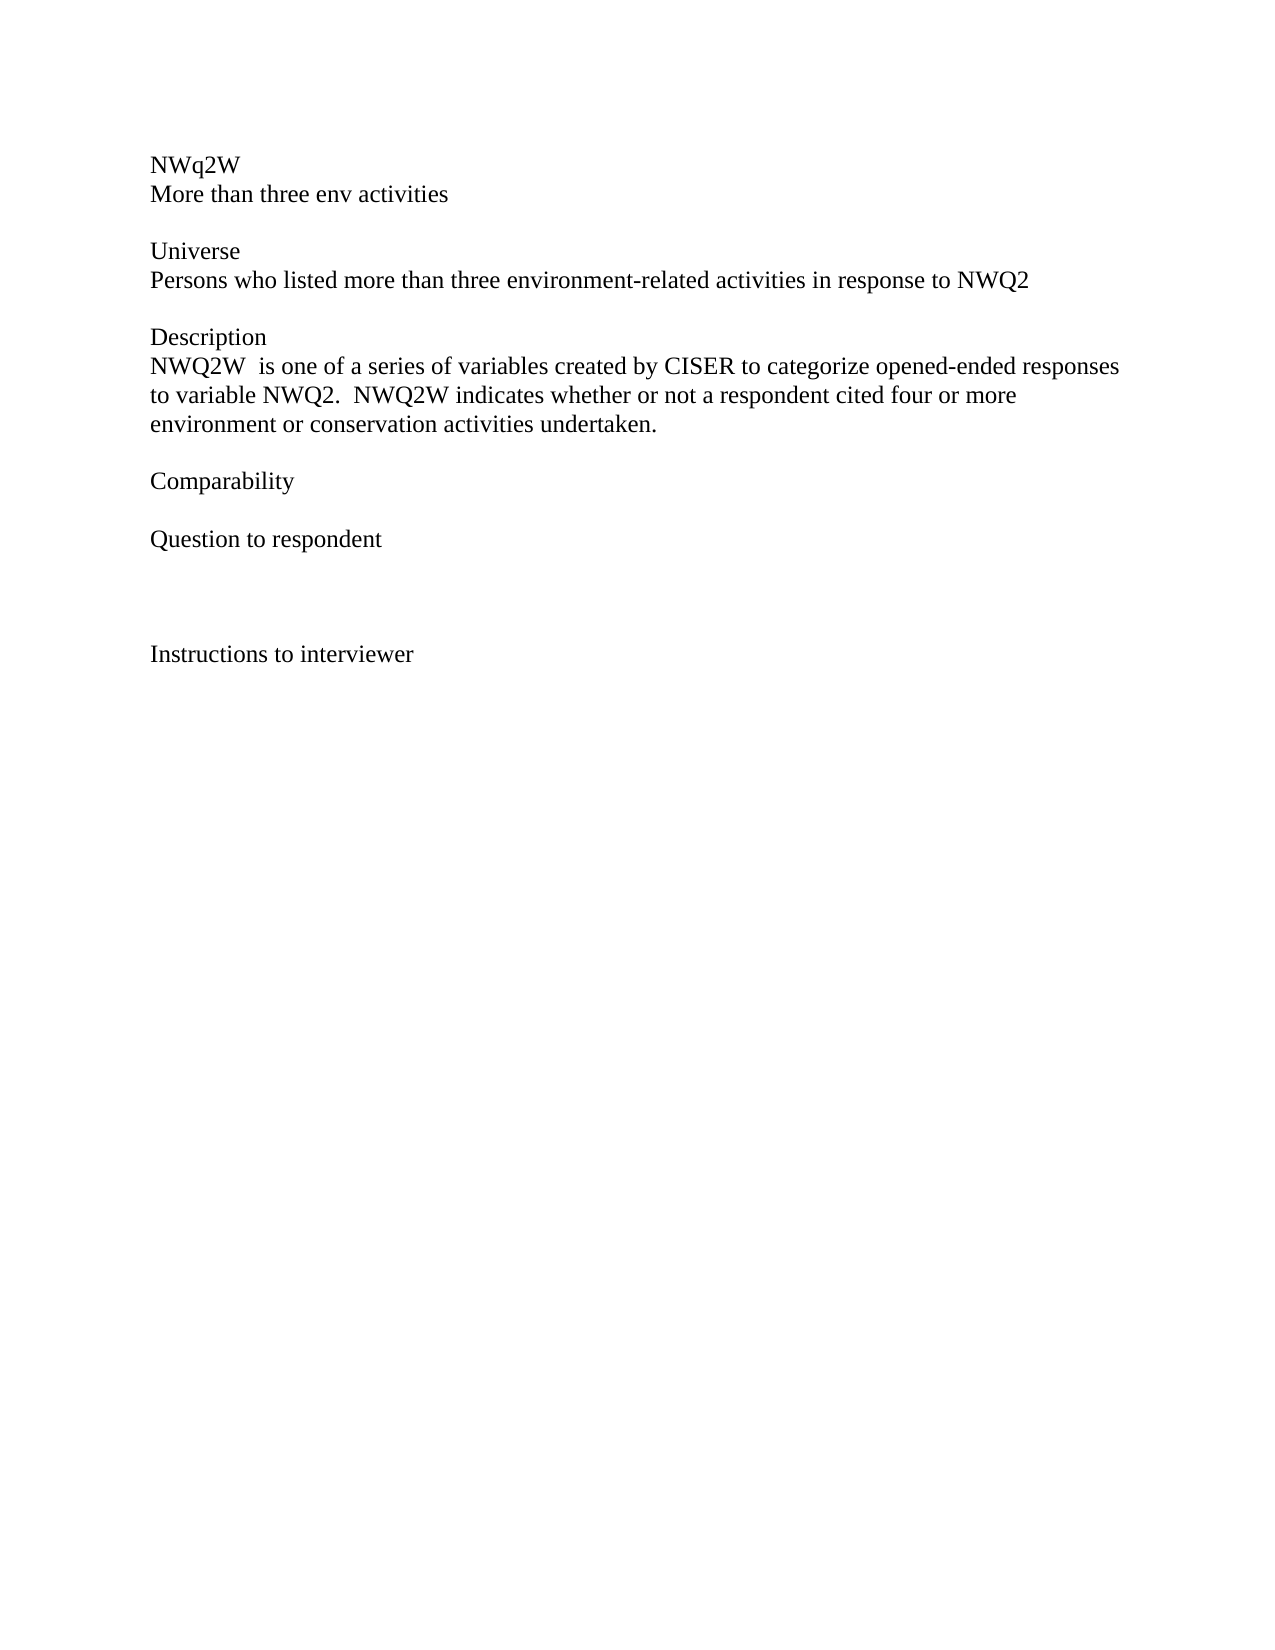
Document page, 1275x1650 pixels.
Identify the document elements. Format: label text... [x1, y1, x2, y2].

text Persons who listed more than three environment-related activities in response to NWQ2 [150, 265, 1125, 294]
text NWQ2W is one of a series of variables created by CISER to categorize opened-ended responses to variable NWQ2. NWQ2W indicates whether or not a respondent cited four or more environment or conservation activities undertaken. [150, 351, 1125, 437]
text More than three env activities [150, 179, 1125, 207]
text Instructions to interviewer [150, 639, 1125, 667]
text Universe [150, 236, 1125, 265]
text Comparability [150, 466, 1125, 495]
text NWq2W [150, 150, 1125, 179]
text Question to respondent [150, 524, 1125, 552]
text Description [150, 322, 1125, 351]
